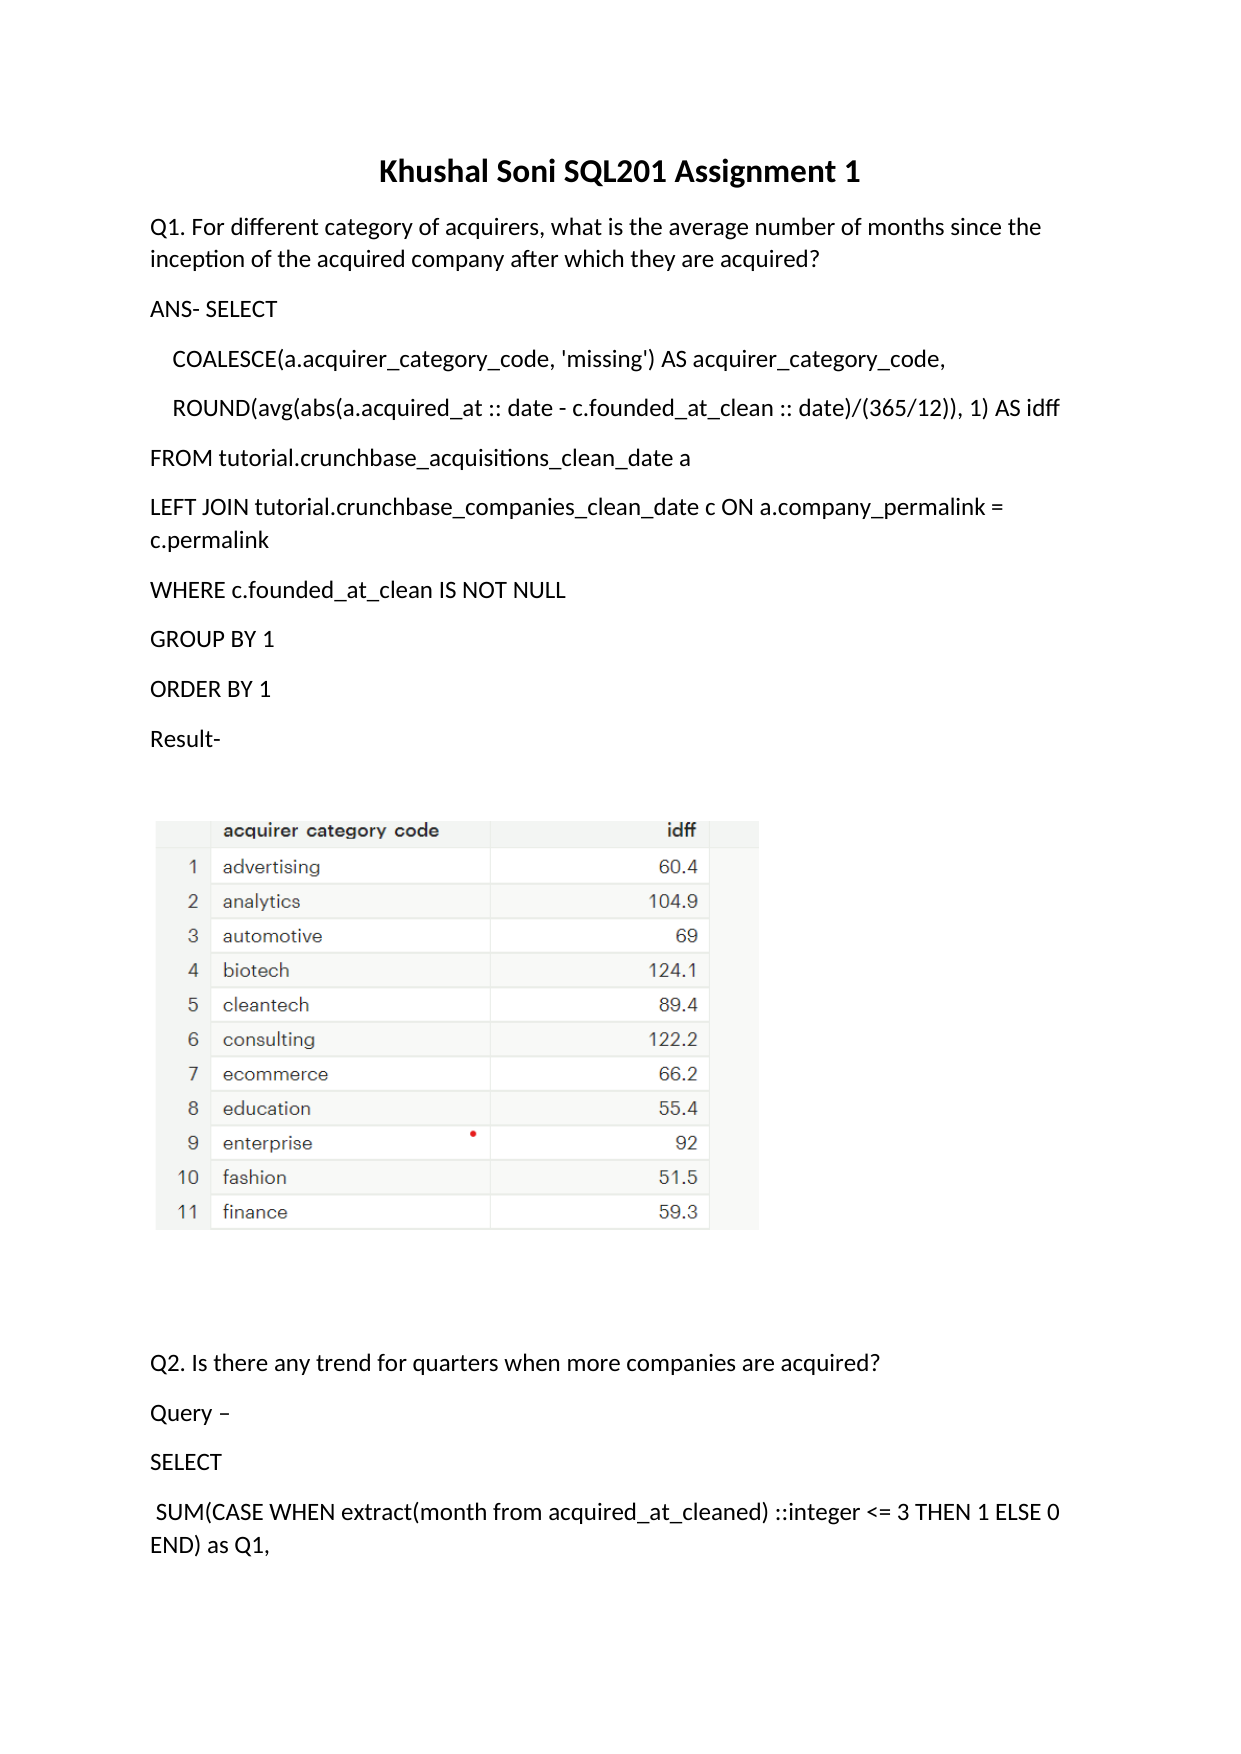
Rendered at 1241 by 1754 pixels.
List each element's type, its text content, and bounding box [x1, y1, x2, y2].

text ANS- SELECT [150, 293, 1090, 324]
text Khushal Soni SQL201 Assignment 1 [150, 150, 1090, 191]
picture [155, 821, 759, 1230]
text ROUND(avg(abs(a.acquired_at :: date - c.founded_at_clean :: date)/(365/12)), 1) AS idff [150, 392, 1090, 423]
text LEFT JOIN tutorial.crunchbase_companies_clean_date c ON a.company_permalink = c.permalink [150, 491, 1090, 555]
text Query – [150, 1397, 1090, 1427]
text FROM tutorial.crunchbase_acquisitions_clean_date a [150, 442, 1090, 472]
text SELECT [150, 1447, 1090, 1477]
text Result- [150, 723, 1090, 753]
text GROUP BY 1 [150, 623, 1090, 654]
text WHERE c.founded_at_clean IS NOT NULL [150, 574, 1090, 604]
text COALESCE(a.acquirer_category_code, 'missing') AS acquirer_category_code, [150, 343, 1090, 373]
text Q1. For different category of acquirers, what is the average number of months since the inception of the acquired company after which they are acquired? [150, 211, 1090, 274]
text Q2. Is there any trend for quarters when more companies are acquired? [150, 1347, 1090, 1378]
text ORDER BY 1 [150, 673, 1090, 704]
text SUM(CASE WHEN extract(month from acquired_at_cleaned) ::integer <= 3 THEN 1 ELSE 0 END) as Q1, [150, 1496, 1090, 1559]
